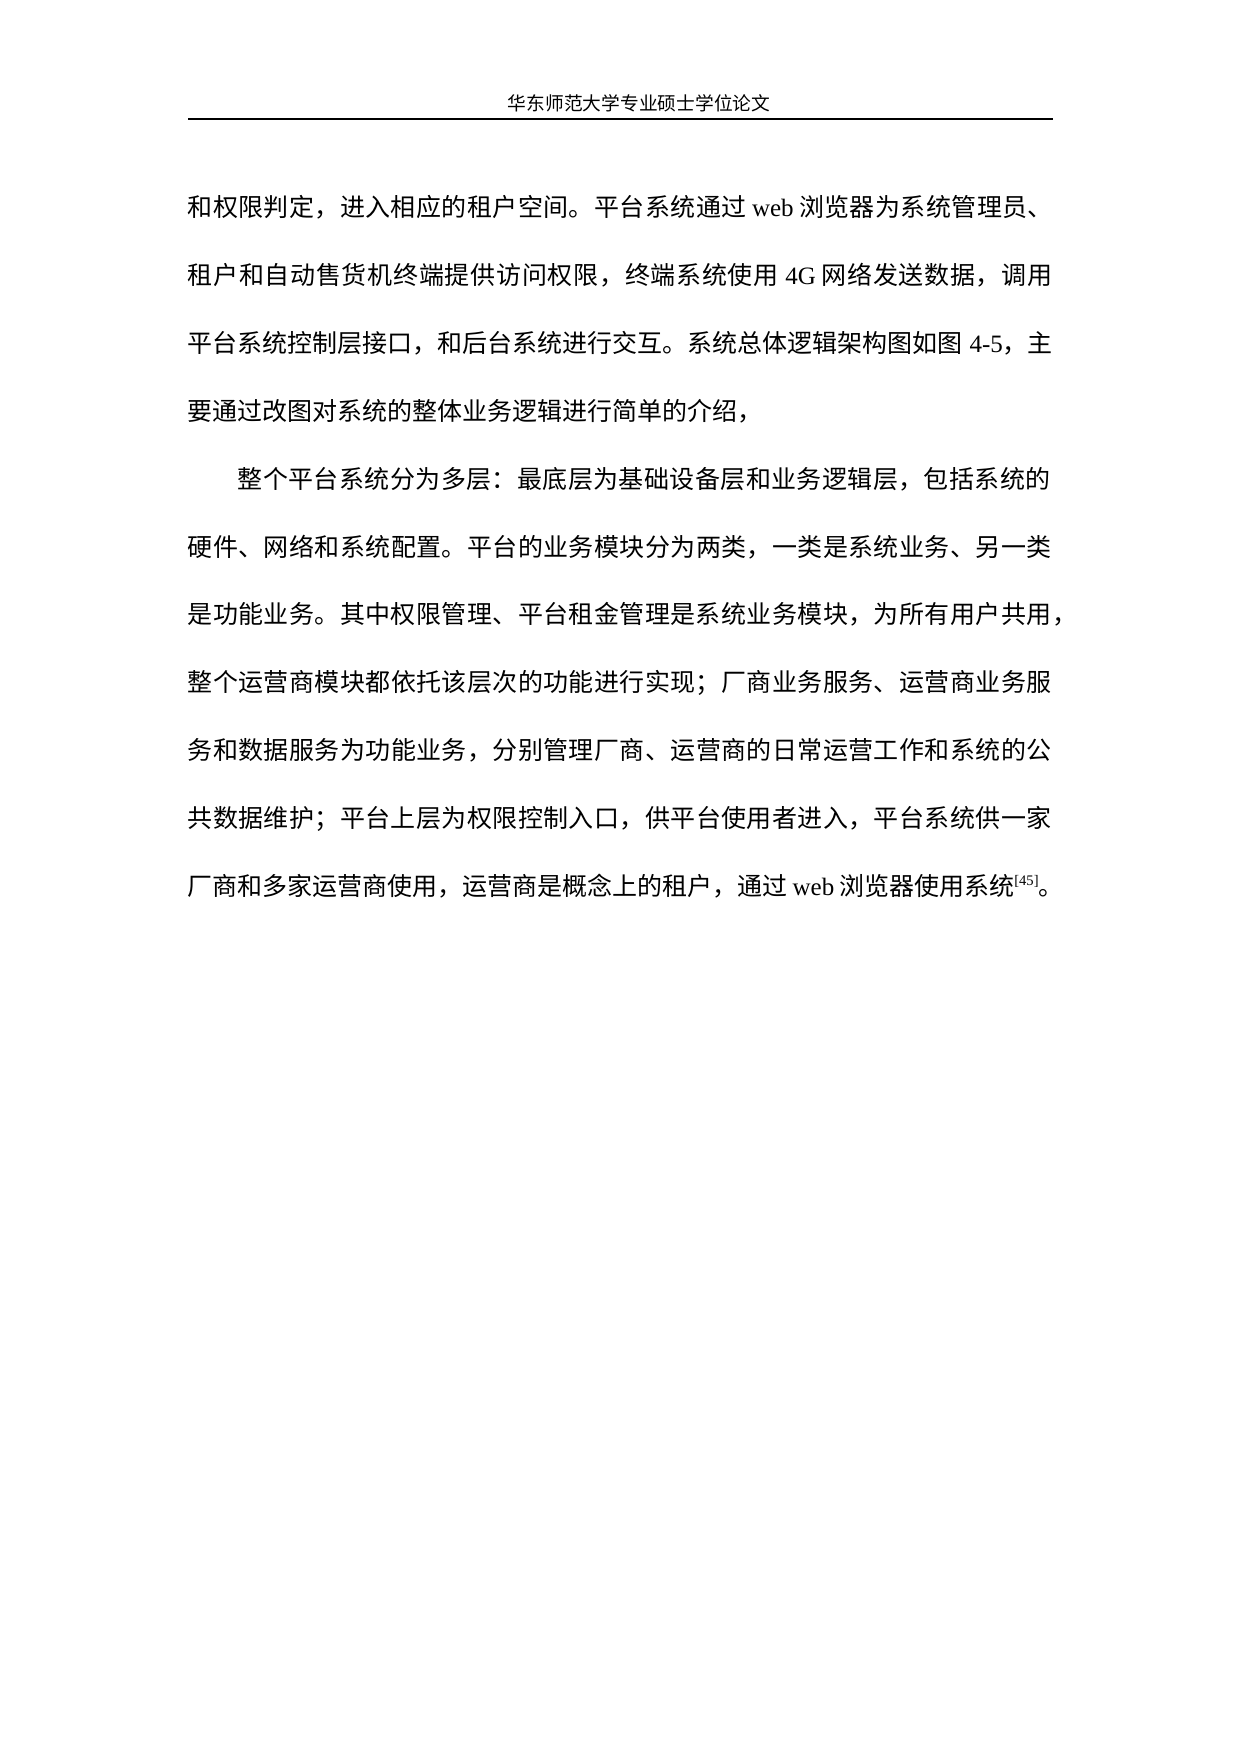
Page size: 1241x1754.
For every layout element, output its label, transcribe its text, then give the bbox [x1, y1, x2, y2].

text 整个平台系统分为多层：最底层为基础设备层和业务逻辑层，包括系统的硬件、网络和系统配置。平台的业务模块分为两类，一类是系统业务、另一类是功能业务。其中权限管理、平台租金管理是系统业务模块，为所有用户共用，整个运营商模块都依托该层次的功能进行实现；厂商业务服务、运营商业务服务和数据服务为功能业务，分别管理厂商、运营商的日常运营工作和系统的公共数据维护；平台上层为权限控制入口，供平台使用者进入，平台系统供一家厂商和多家运营商使用，运营商是概念上的租户，通过web浏览器使用系统[]。 [187, 443, 1053, 919]
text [187, 172, 1053, 443]
